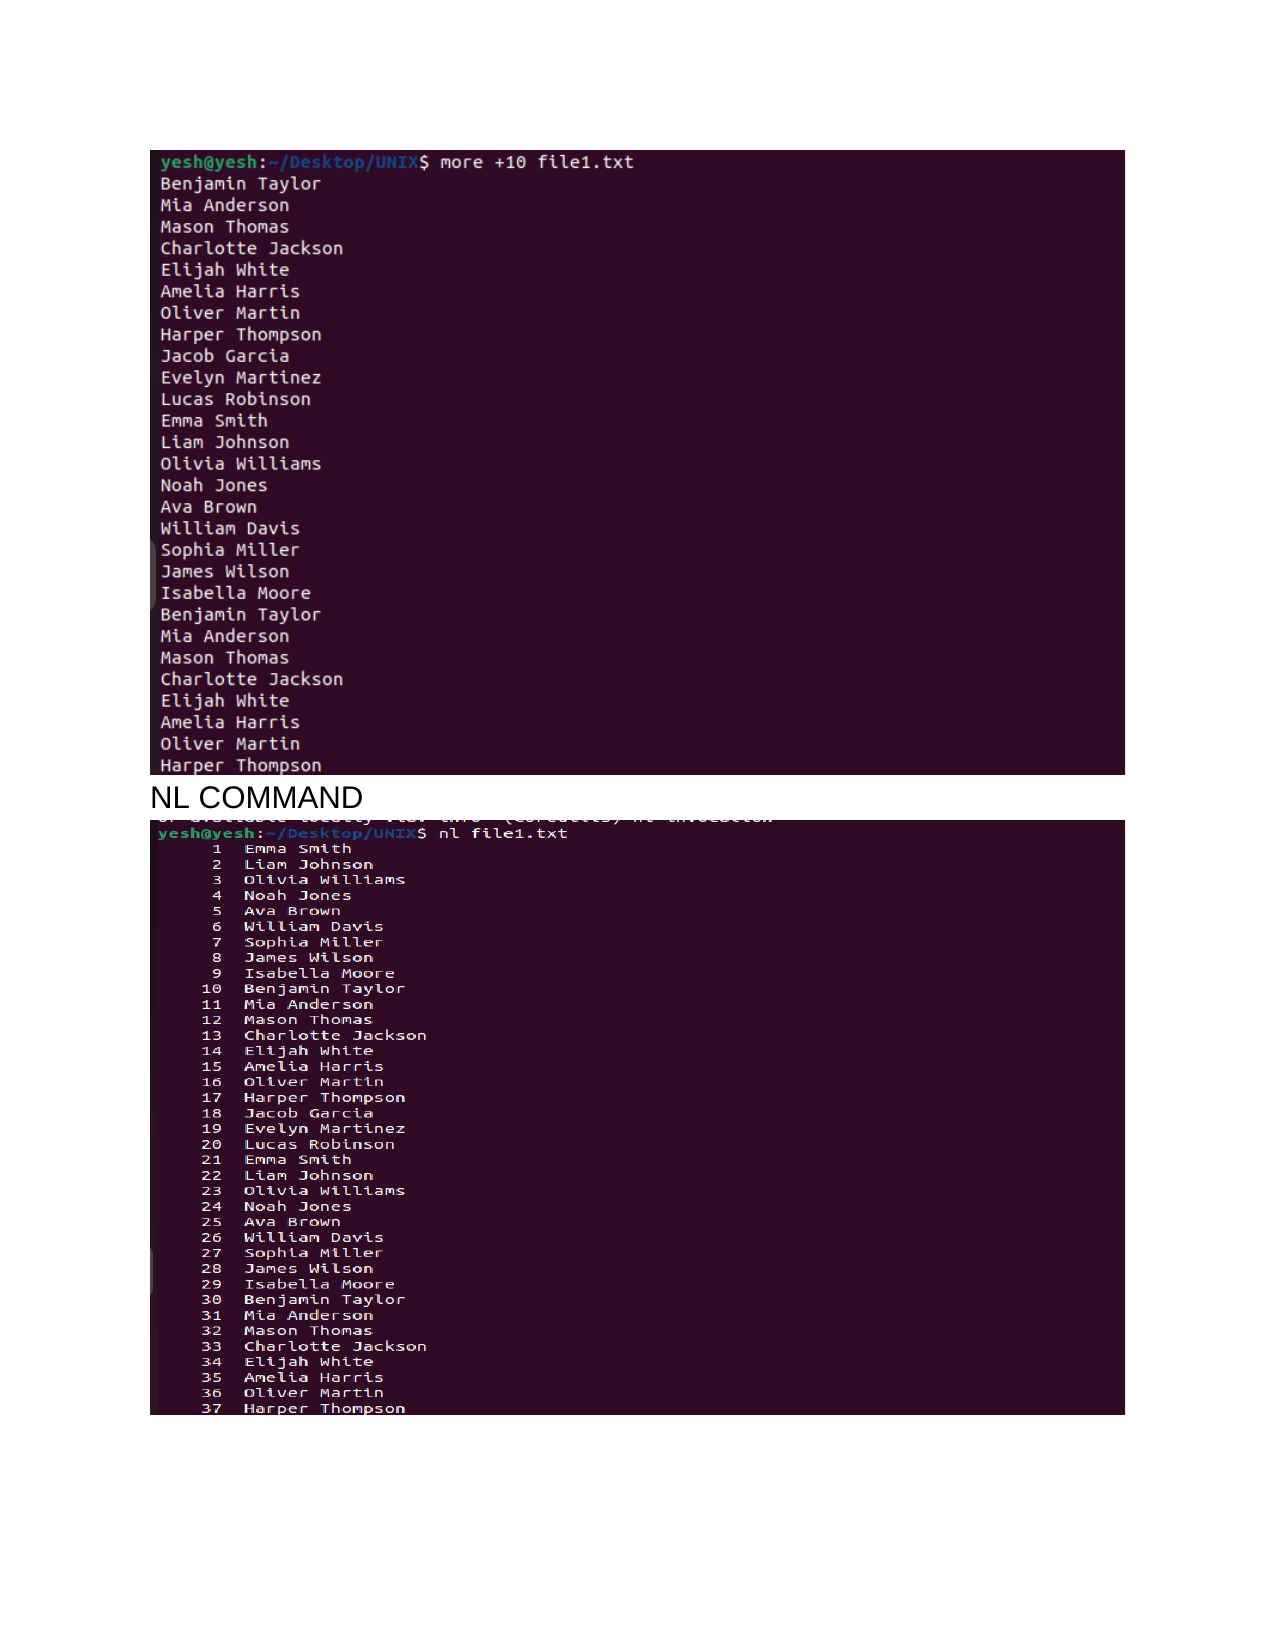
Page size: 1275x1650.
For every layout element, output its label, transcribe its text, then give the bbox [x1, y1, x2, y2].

text NL COMMAND [150, 779, 1125, 815]
picture [150, 150, 1125, 775]
picture [150, 820, 1125, 1415]
